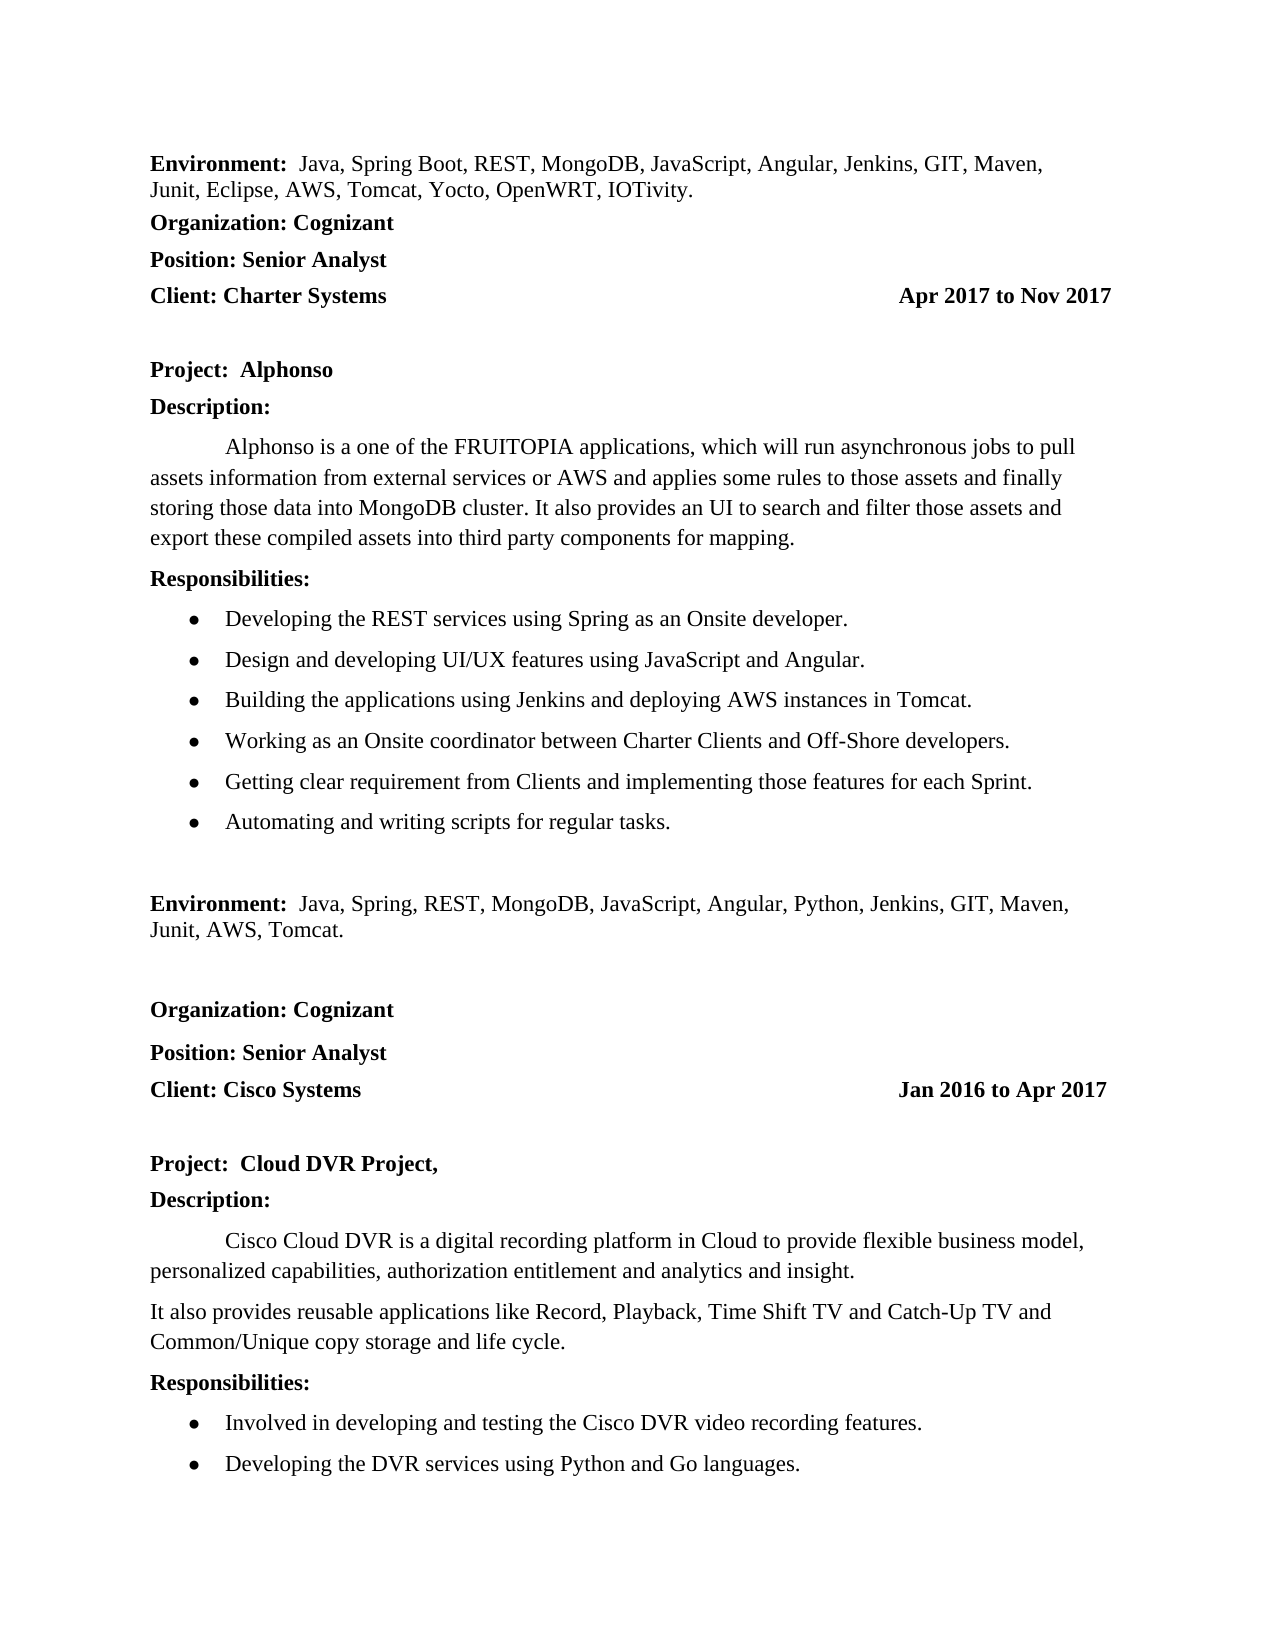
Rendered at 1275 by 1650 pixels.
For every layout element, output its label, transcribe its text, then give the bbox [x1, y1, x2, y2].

text It also provides reusable applications like Record, Playback, Time Shift TV and Catch-Up TV and Common/Unique copy storage and life cycle. [150, 1298, 1125, 1354]
list Building the applications using Jenkins and deploying AWS instances in Tomcat. [188, 687, 1125, 713]
list Developing the REST services using Spring as an Onsite developer. [188, 605, 1125, 632]
text Environment: Java, Spring, REST, MongoDB, JavaScript, Angular, Python, Jenkins, GIT, Maven, Junit, AWS, Tomcat. [150, 890, 1087, 942]
list Involved in developing and testing the Cisco DVR video recording features. [188, 1409, 1125, 1436]
text Position: Senior Analyst [150, 246, 1125, 272]
text Organization: Cognizant [150, 209, 1087, 235]
text Project: Cloud DVR Project, [150, 1150, 1125, 1176]
list Getting clear requirement from Clients and implementing those features for each Sprint. [188, 768, 1125, 794]
text Client: Cisco Systems Jan 2016 to Apr 2017 [150, 1076, 1125, 1103]
text Cisco Cloud DVR is a digital recording platform in Cloud to provide flexible business model, personalized capabilities, authorization entitlement and analytics and insight. [150, 1227, 1125, 1284]
text Project: Alphonso [150, 356, 1125, 382]
text Client: Charter Systems Apr 2017 to Nov 2017 [150, 282, 1125, 309]
list Developing the DVR services using Python and Go languages. [188, 1450, 1125, 1476]
text Description: [150, 1187, 1125, 1213]
text Description: [150, 393, 1125, 419]
list Working as an Onsite coordinator between Charter Clients and Off-Shore developers. [188, 727, 1125, 753]
text Alphonso is a one of the FRUITOPIA applications, which will run asynchronous jobs to pull assets information from external services or AWS and applies some rules to those assets and finally storing those data into MongoDB cluster. It also provides an UI to search and filter those assets and export these compiled assets into third party components for mapping. [150, 433, 1125, 550]
text Position: Senior Analyst [150, 1039, 1125, 1066]
text Responsibilities: [150, 1369, 1125, 1395]
list Automating and writing scripts for regular tasks. [188, 808, 1125, 835]
list Design and developing UI/UX features using JavaScript and Angular. [188, 646, 1125, 672]
text Environment: Java, Spring Boot, REST, MongoDB, JavaScript, Angular, Jenkins, GIT, Maven, Junit, Eclipse, AWS, Tomcat, Yocto, OpenWRT, IOTivity. [150, 150, 1087, 203]
text Organization: Cognizant [150, 996, 1125, 1022]
text Responsibilities: [150, 565, 1125, 591]
